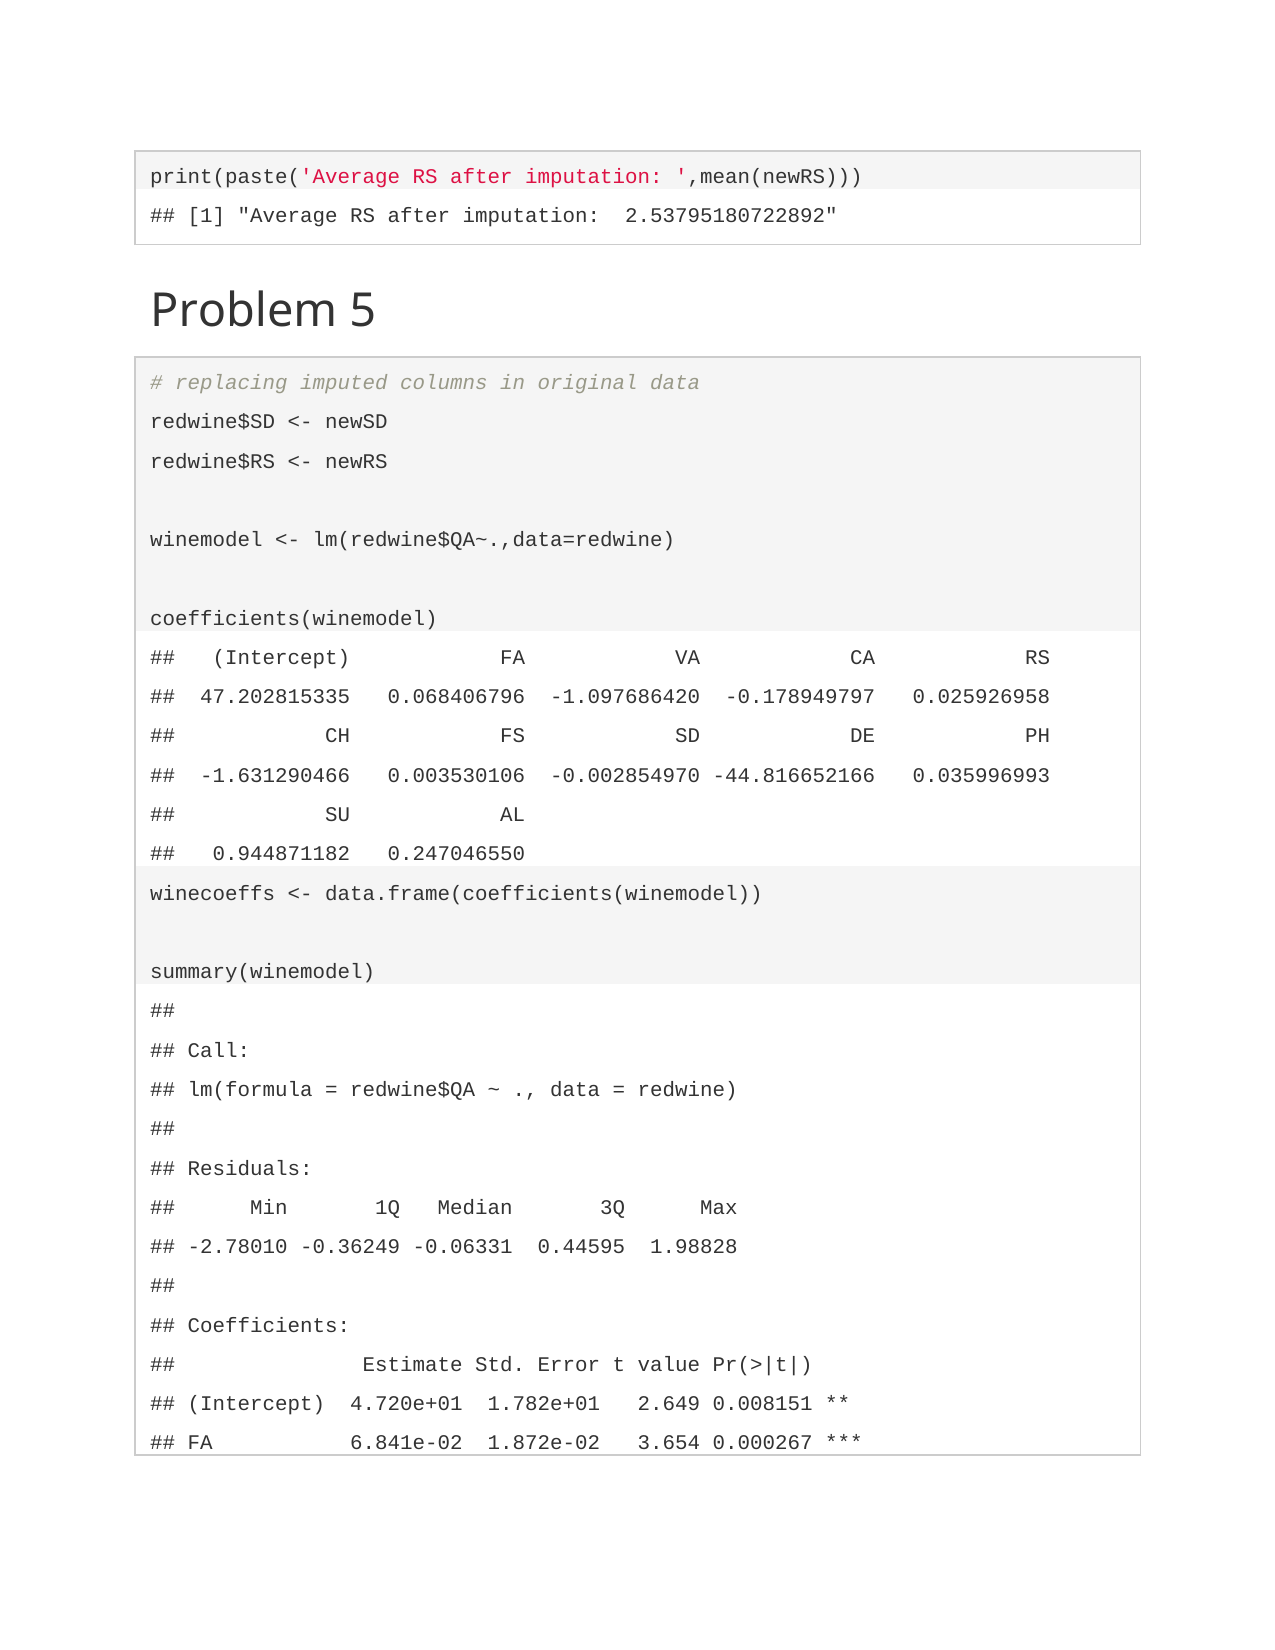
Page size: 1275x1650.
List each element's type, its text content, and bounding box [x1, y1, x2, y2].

text ## [136, 1102, 1140, 1141]
text ## -1.631290466 0.003530106 -0.002854970 -44.816652166 0.035996993 [136, 749, 1140, 788]
text winemodel <- lm(redwine$QA~.,data=redwine) [136, 513, 1140, 552]
text ## lm(formula = redwine$QA ~ ., data = redwine) [136, 1063, 1140, 1102]
text ## 47.202815335 0.068406796 -1.097686420 -0.178949797 0.025926958 [136, 670, 1140, 709]
text ## 0.944871182 0.247046550 [136, 827, 1140, 866]
text ## Min 1Q Median 3Q Max [136, 1181, 1140, 1220]
text print(paste('Average RS after imputation: ',mean(newRS))) [136, 152, 1140, 189]
text ## Estimate Std. Error t value Pr(>|t|) [136, 1338, 1140, 1377]
text Problem 5 [150, 276, 1125, 340]
text ## FA 6.841e-02 1.872e-02 3.654 0.000267 *** [136, 1416, 1140, 1454]
text ## [136, 984, 1140, 1023]
text ## [1] "Average RS after imputation: 2.53795180722892" [136, 189, 1140, 244]
text winecoeffs <- data.frame(coefficients(winemodel)) [136, 866, 1140, 906]
text ## Coefficients: [136, 1298, 1140, 1338]
text ## (Intercept) 4.720e+01 1.782e+01 2.649 0.008151 ** [136, 1377, 1140, 1416]
text ## CH FS SD DE PH [136, 709, 1140, 749]
text coefficients(winemodel) [136, 592, 1140, 631]
text ## -2.78010 -0.36249 -0.06331 0.44595 1.98828 [136, 1220, 1140, 1259]
text ## SU AL [136, 788, 1140, 827]
text # replacing imputed columns in original data [136, 358, 1140, 395]
text ## Residuals: [136, 1141, 1140, 1181]
text redwine$SD <- newSD [136, 395, 1140, 434]
text redwine$RS <- newRS [136, 434, 1140, 474]
text summary(winemodel) [136, 945, 1140, 984]
text ## Call: [136, 1023, 1140, 1063]
text ## (Intercept) FA VA CA RS [136, 631, 1140, 670]
text ## [136, 1259, 1140, 1298]
